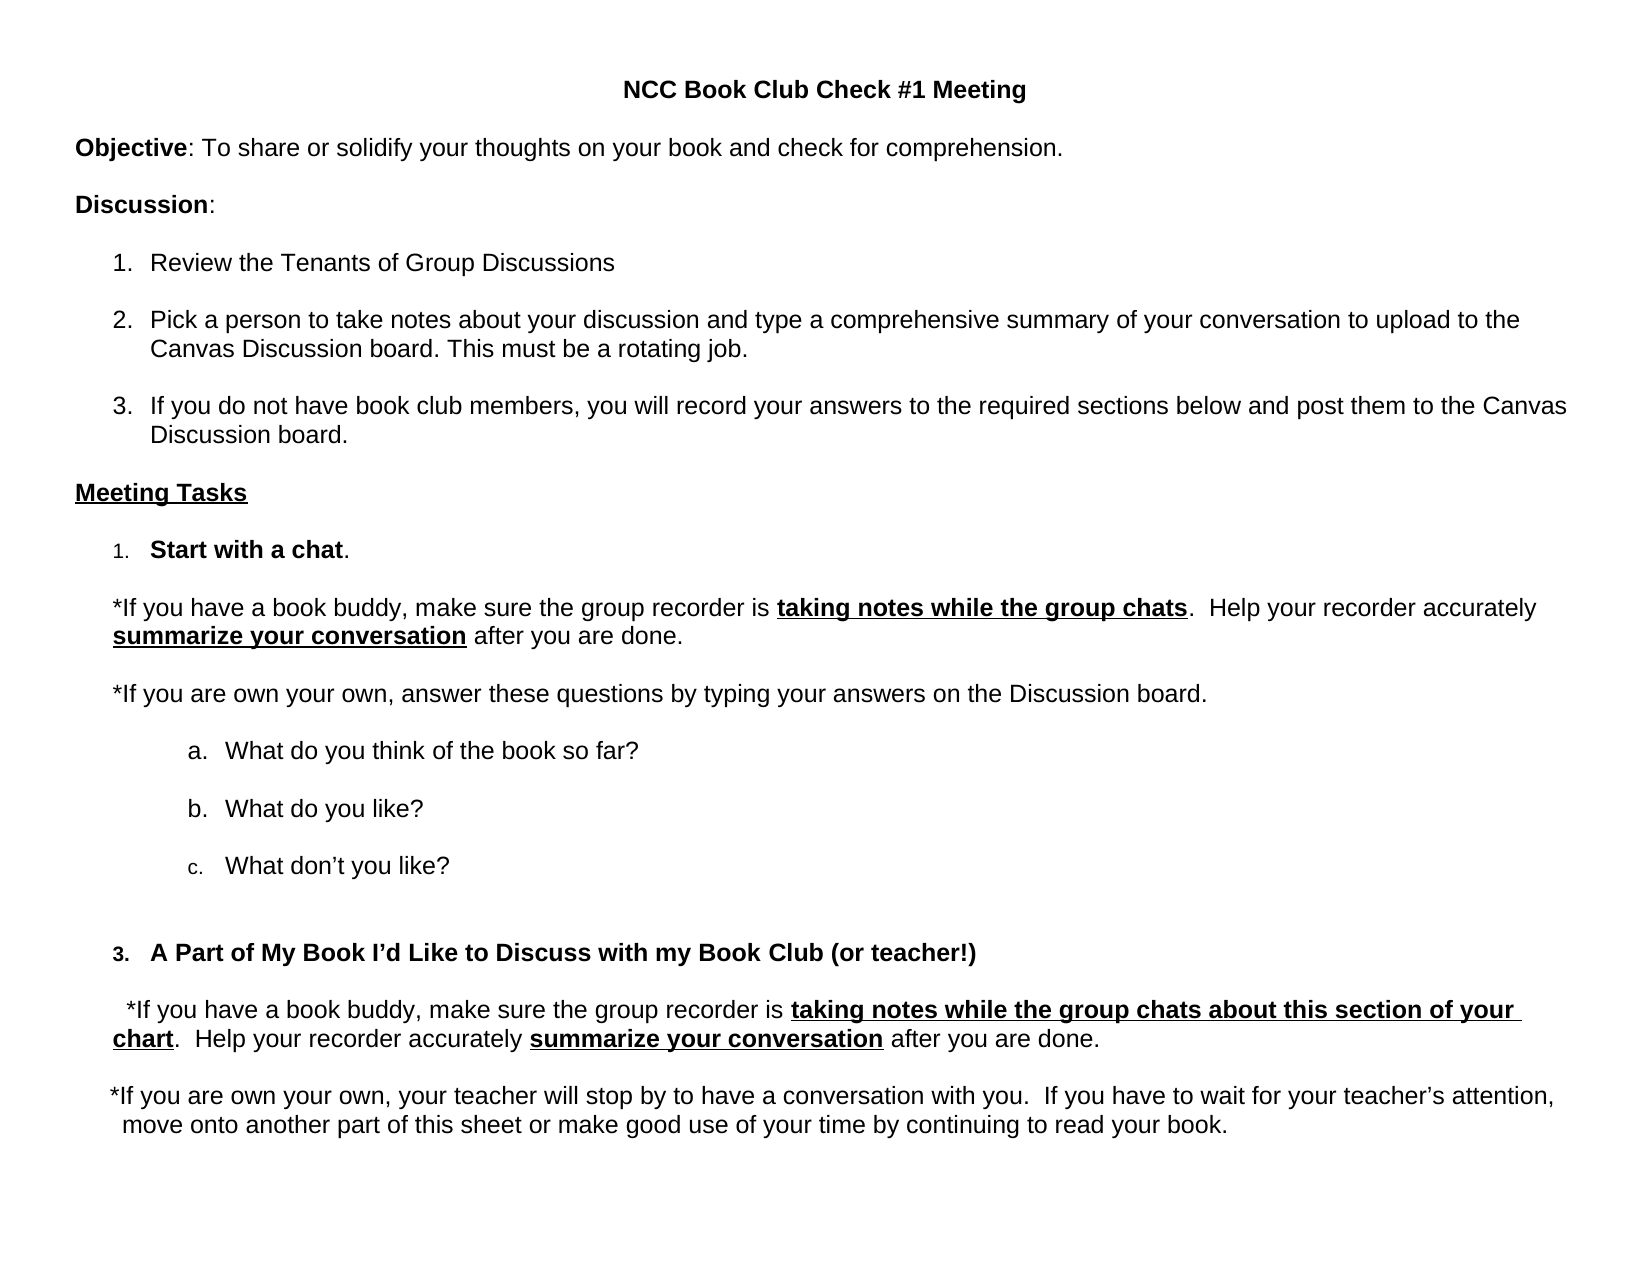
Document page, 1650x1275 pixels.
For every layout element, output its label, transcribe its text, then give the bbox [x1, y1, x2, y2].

text *If you have a book buddy, make sure the group recorder is taking notes while the group chats about this section of your chart. Help your recorder accurately summarize your conversation after you are done. [112, 995, 1575, 1052]
text *If you are own your own, answer these questions by typing your answers on the Discussion board. [112, 679, 1575, 707]
list A Part of My Book I’d Like to Discuss with my Book Club (or teacher!) [112, 937, 1575, 966]
text *If you have a book buddy, make sure the group recorder is taking notes while the group chats. Help your recorder accurately summarize your conversation after you are done. [112, 592, 1575, 650]
list Pick a person to take notes about your discussion and type a comprehensive summary of your conversation to upload to the Canvas Discussion board. This must be a rotating job. [112, 305, 1575, 362]
list What do you like? [187, 794, 1575, 822]
list Review the Tenants of Group Discussions [112, 247, 1575, 276]
list What don’t you like? [187, 851, 1575, 880]
text Discussion: [75, 190, 1575, 219]
list What do you think of the book so far? [187, 736, 1575, 765]
list Start with a chat. [112, 535, 1575, 564]
text Objective: To share or solidify your thoughts on your book and check for comprehension. [75, 132, 1575, 161]
text Meeting Tasks [75, 477, 1575, 506]
list If you do not have book club members, you will record your answers to the required sections below and post them to the Canvas Discussion board. [112, 391, 1575, 449]
text *If you are own your own, your teacher will stop by to have a conversation with you. If you have to wait for your teacher’s attention, move onto another part of this sheet or make good use of your time by continuing to read your book. [75, 1081, 1575, 1139]
text NCC Book Club Check #1 Meeting [75, 75, 1575, 104]
